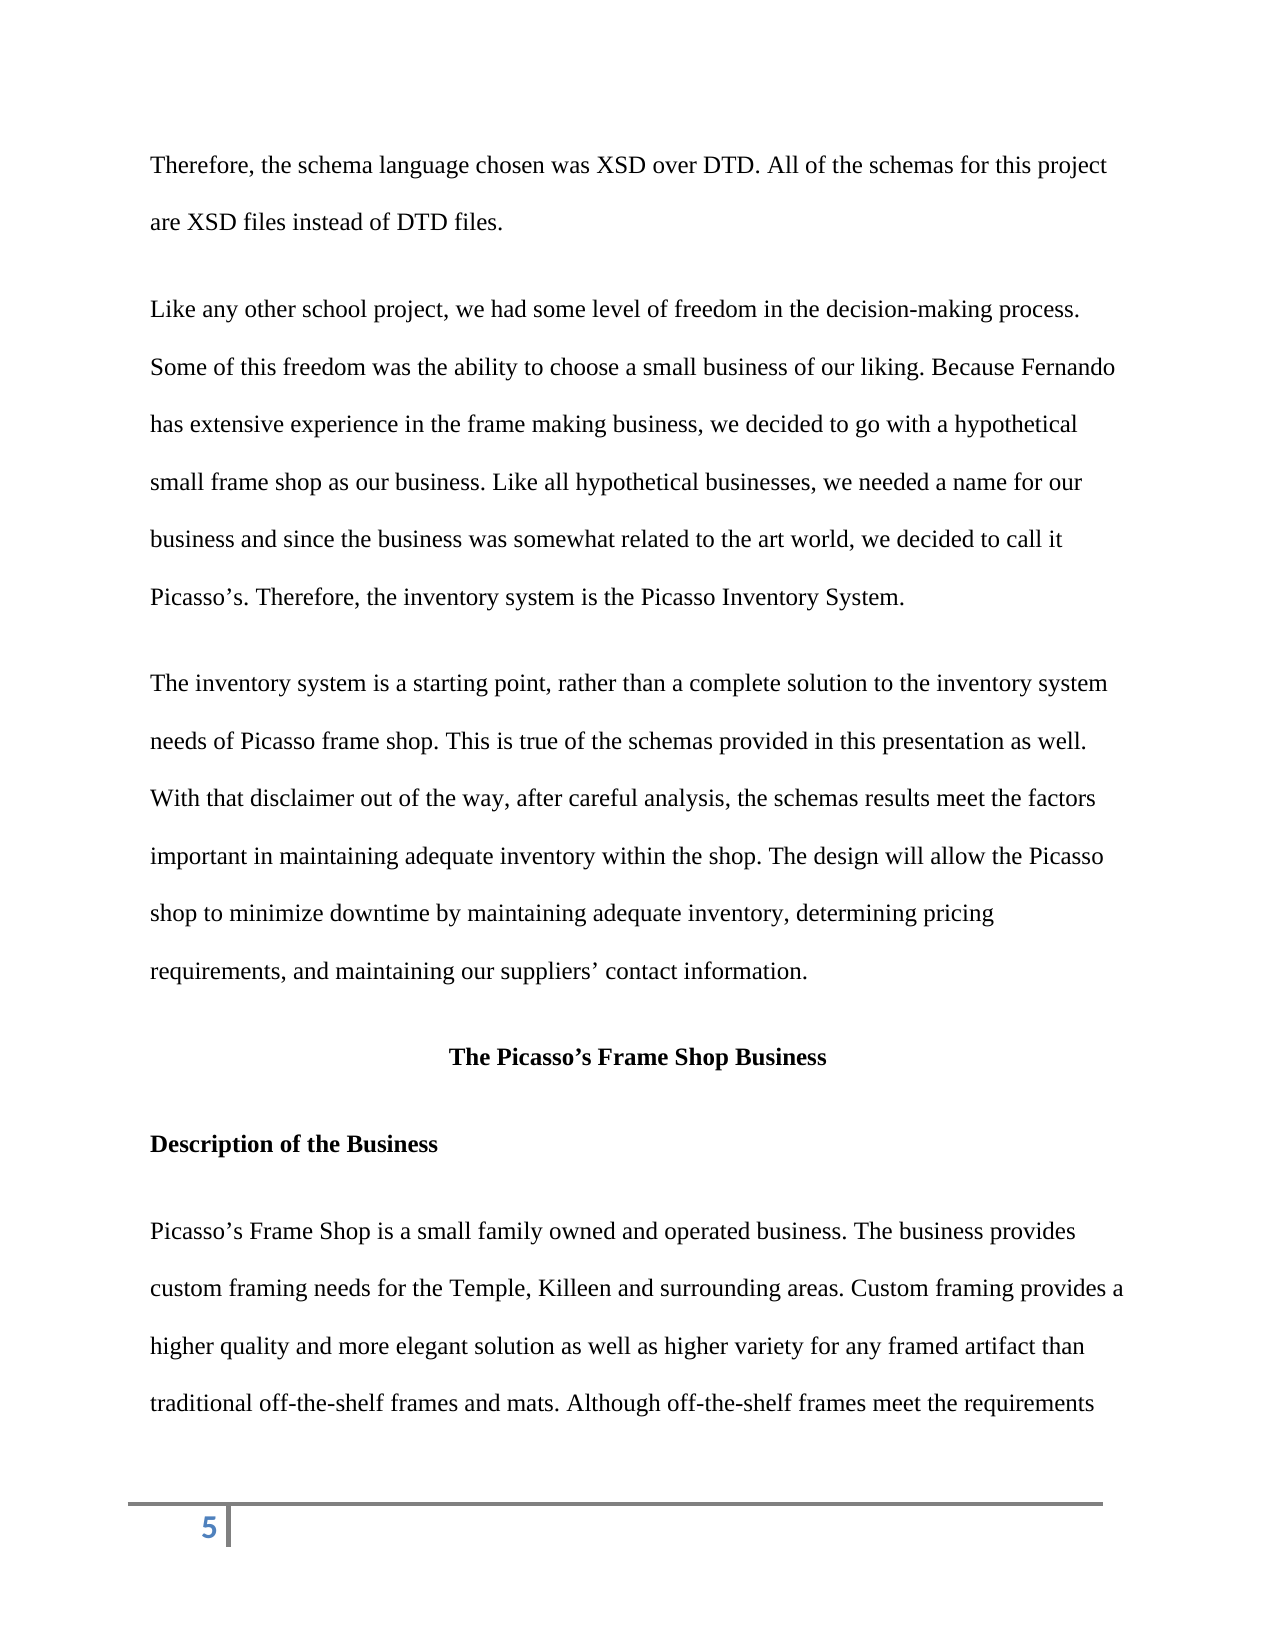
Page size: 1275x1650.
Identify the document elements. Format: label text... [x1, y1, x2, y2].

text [150, 1216, 1125, 1417]
text The inventory system is a starting point, rather than a complete solution to the inventory system needs of Picasso frame shop. This is true of the schemas provided in this presentation as well. With that disclaimer out of the way, after careful analysis, the schemas results meet the factors important in maintaining adequate inventory within the shop. The design will allow the Picasso shop to minimize downtime by maintaining adequate inventory, determining pricing requirements, and maintaining our suppliers’ contact information. [150, 668, 1125, 984]
text The Picasso’s Frame Shop Business [150, 1042, 1125, 1071]
text Description of the Business [150, 1129, 1125, 1158]
text Like any other school project, we had some level of freedom in the decision-making process. Some of this freedom was the ability to choose a small business of our liking. Because Fernando has extensive experience in the frame making business, we decided to go with a hypothetical small frame shop as our business. Like all hypothetical businesses, we needed a name for our business and since the business was somewhat related to the art world, we decided to call it Picasso’s. Therefore, the inventory system is the Picasso Inventory System. [150, 294, 1125, 610]
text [150, 150, 1125, 236]
